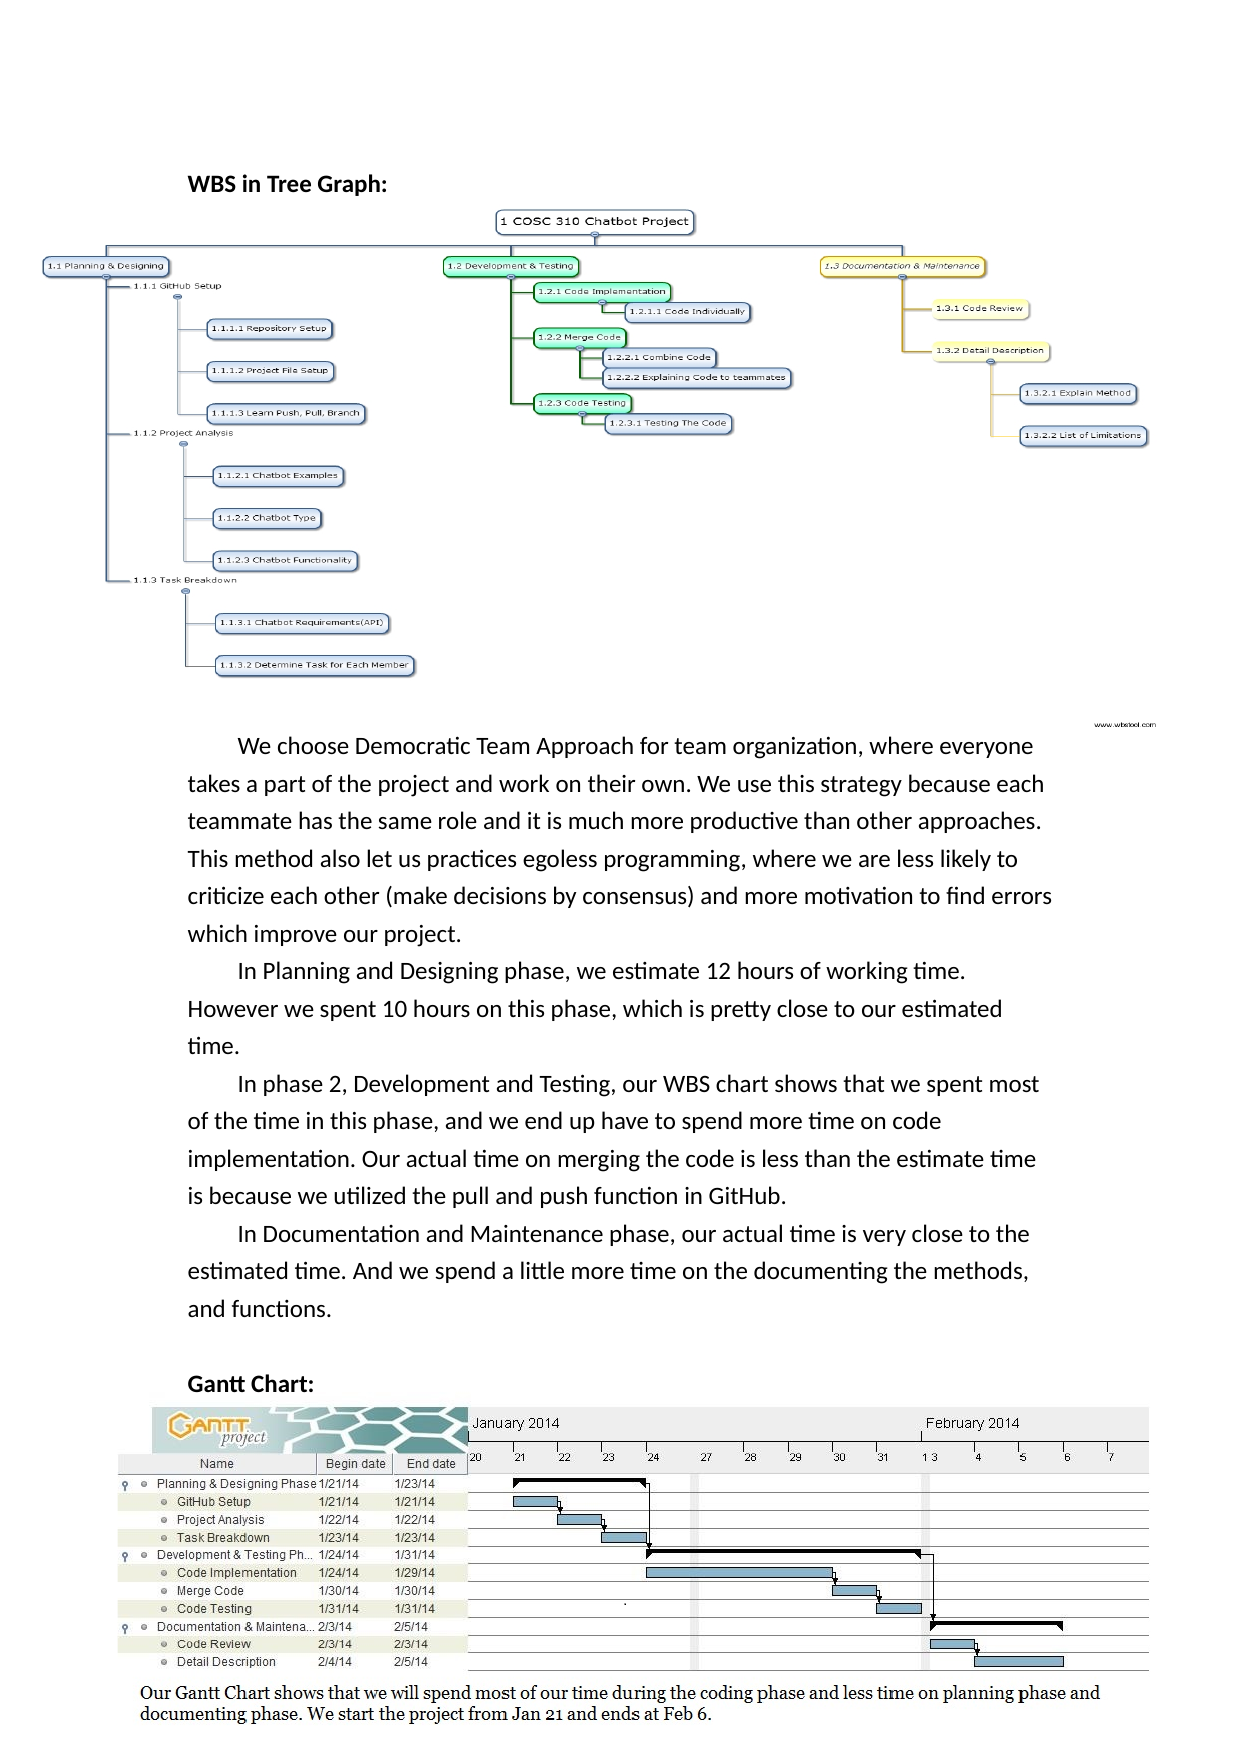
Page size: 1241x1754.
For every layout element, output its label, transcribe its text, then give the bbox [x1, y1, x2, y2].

picture [28, 204, 1161, 729]
text We choose Democratic Team Approach for team organization, where everyone takes a part of the project and work on their own. We use this strategy because each teammate has the same role and it is much more productive than other approaches. This method also let us practices egoless programming, where we are less likely to criticize each other (make decisions by consensus) and more motivation to find errors which improve our project. [187, 729, 1053, 952]
picture [117, 1360, 1150, 1736]
text WBS in Tree Graph: [187, 164, 1053, 202]
text In phase 2, Development and Testing, our WBS chart shows that we spent most of the time in this phase, and we end up have to spend more time on code implementation. Our actual time on merging the code is less than the estimate time is because we utilized the pull and push function in GitHub. [187, 1064, 1053, 1214]
text In Documentation and Maintenance phase, our actual time is very close to the estimated time. And we spend a little more time on the documenting the methods, and functions. [187, 1214, 1053, 1327]
text Gantt Chart: [187, 1364, 1053, 1402]
text In Planning and Designing phase, we estimate 12 hours of working time. However we spent 10 hours on this phase, which is pretty close to our estimated time. [187, 952, 1053, 1064]
